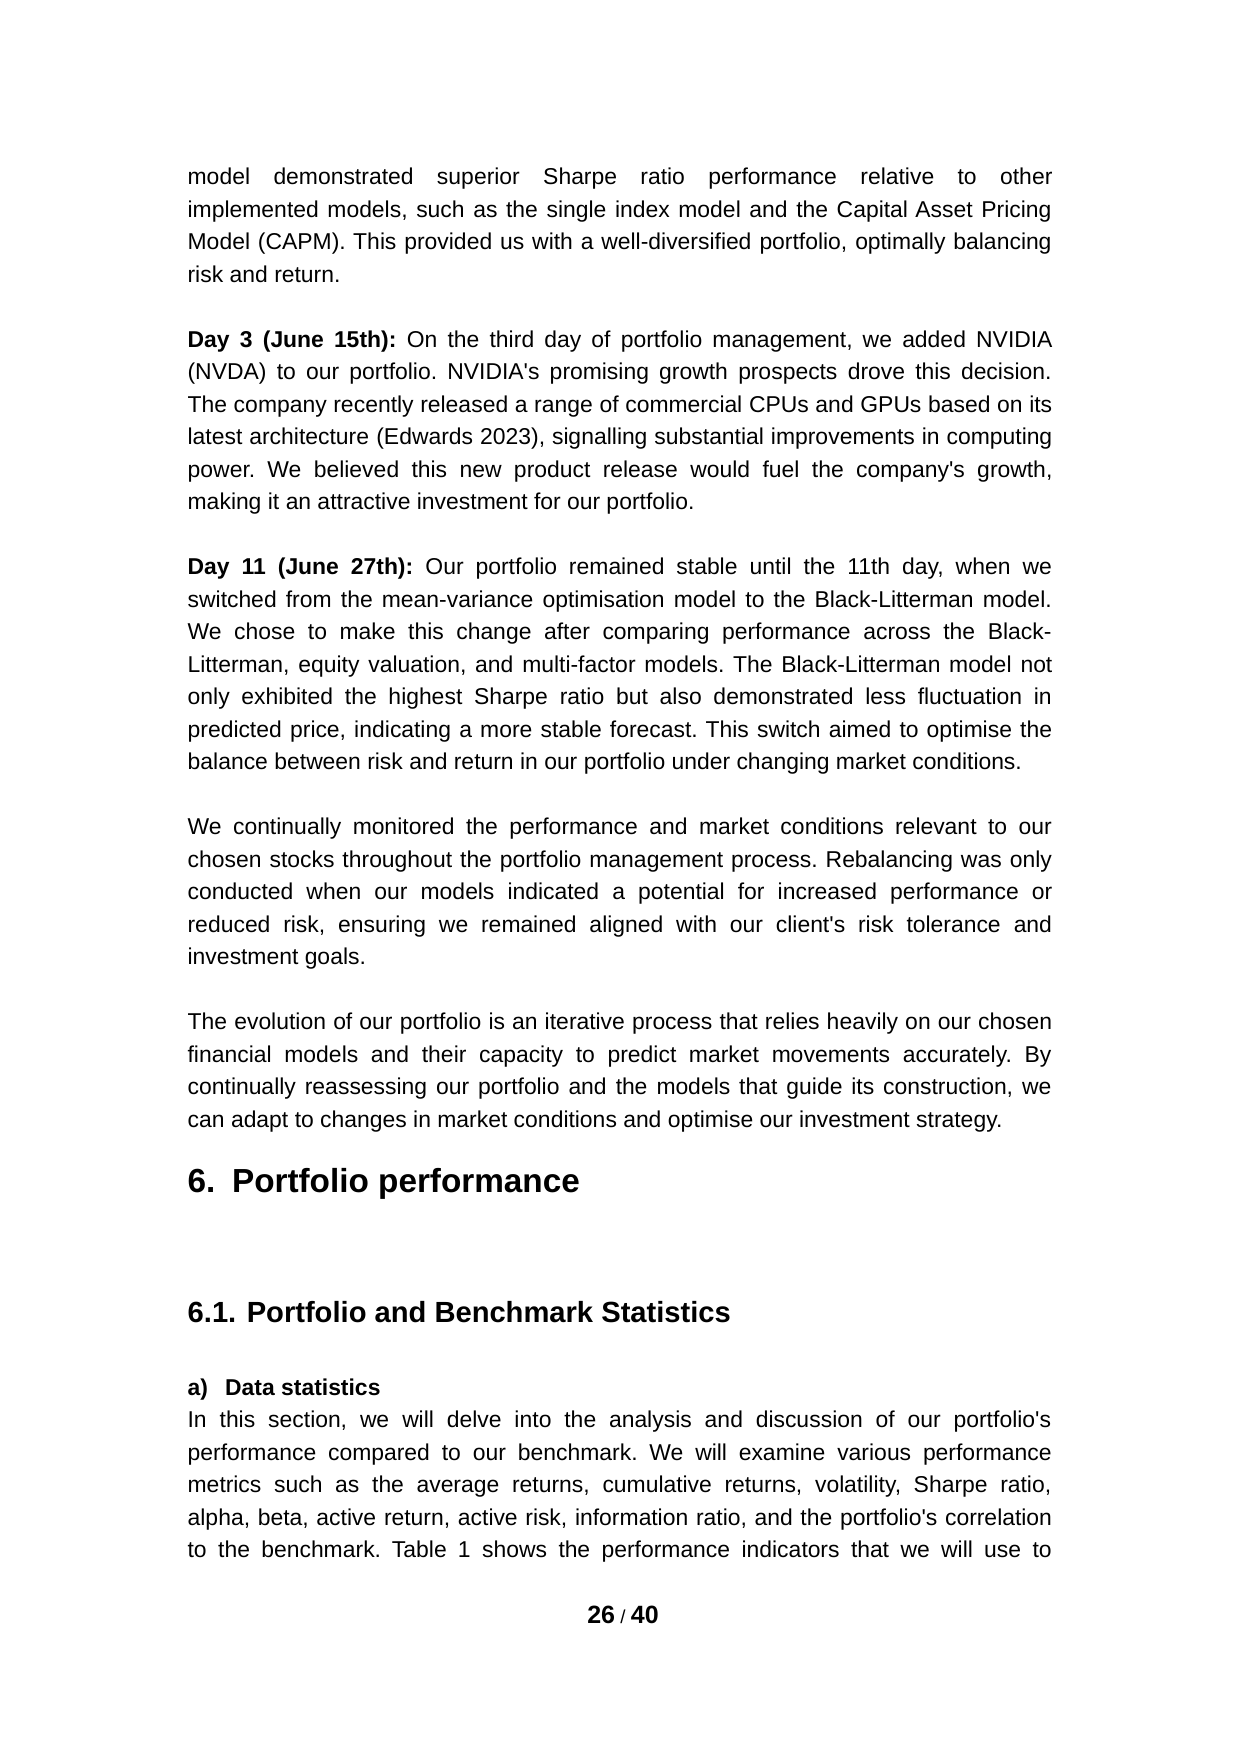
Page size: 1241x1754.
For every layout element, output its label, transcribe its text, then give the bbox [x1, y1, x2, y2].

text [187, 1403, 1053, 1566]
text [187, 160, 1053, 290]
text We continually monitored the performance and market conditions relevant to our chosen stocks throughout the portfolio management process. Rebalancing was only conducted when our models indicated a potential for increased performance or reduced risk, ensuring we remained aligned with our client's risk tolerance and investment goals. [187, 810, 1053, 973]
list Data statistics [187, 1371, 1053, 1403]
text The evolution of our portfolio is an iterative process that relies heavily on our chosen financial models and their capacity to predict market movements accurately. By continually reassessing our portfolio and the models that guide its construction, we can adapt to changes in market conditions and optimise our investment strategy. [187, 1005, 1053, 1135]
text Day 11 (June 27th): Our portfolio remained stable until the 11th day, when we switched from the mean-variance optimisation model to the Black-Litterman model. We chose to make this change after comparing performance across the Black-Litterman, equity valuation, and multi-factor models. The Black-Litterman model not only exhibited the highest Sharpe ratio but also demonstrated less fluctuation in predicted price, indicating a more stable forecast. This switch aimed to optimise the balance between risk and return in our portfolio under changing market conditions. [187, 550, 1053, 778]
subtitle Portfolio performance [187, 1148, 1053, 1213]
subtitle Portfolio and Benchmark Statistics [187, 1279, 1053, 1344]
text Day 3 (June 15th): On the third day of portfolio management, we added NVIDIA (NVDA) to our portfolio. NVIDIA's promising growth prospects drove this decision. The company recently released a range of commercial CPUs and GPUs based on its latest architecture (Edwards 2023), signalling substantial improvements in computing power. We believed this new product release would fuel the company's growth, making it an attractive investment for our portfolio. [187, 323, 1053, 518]
